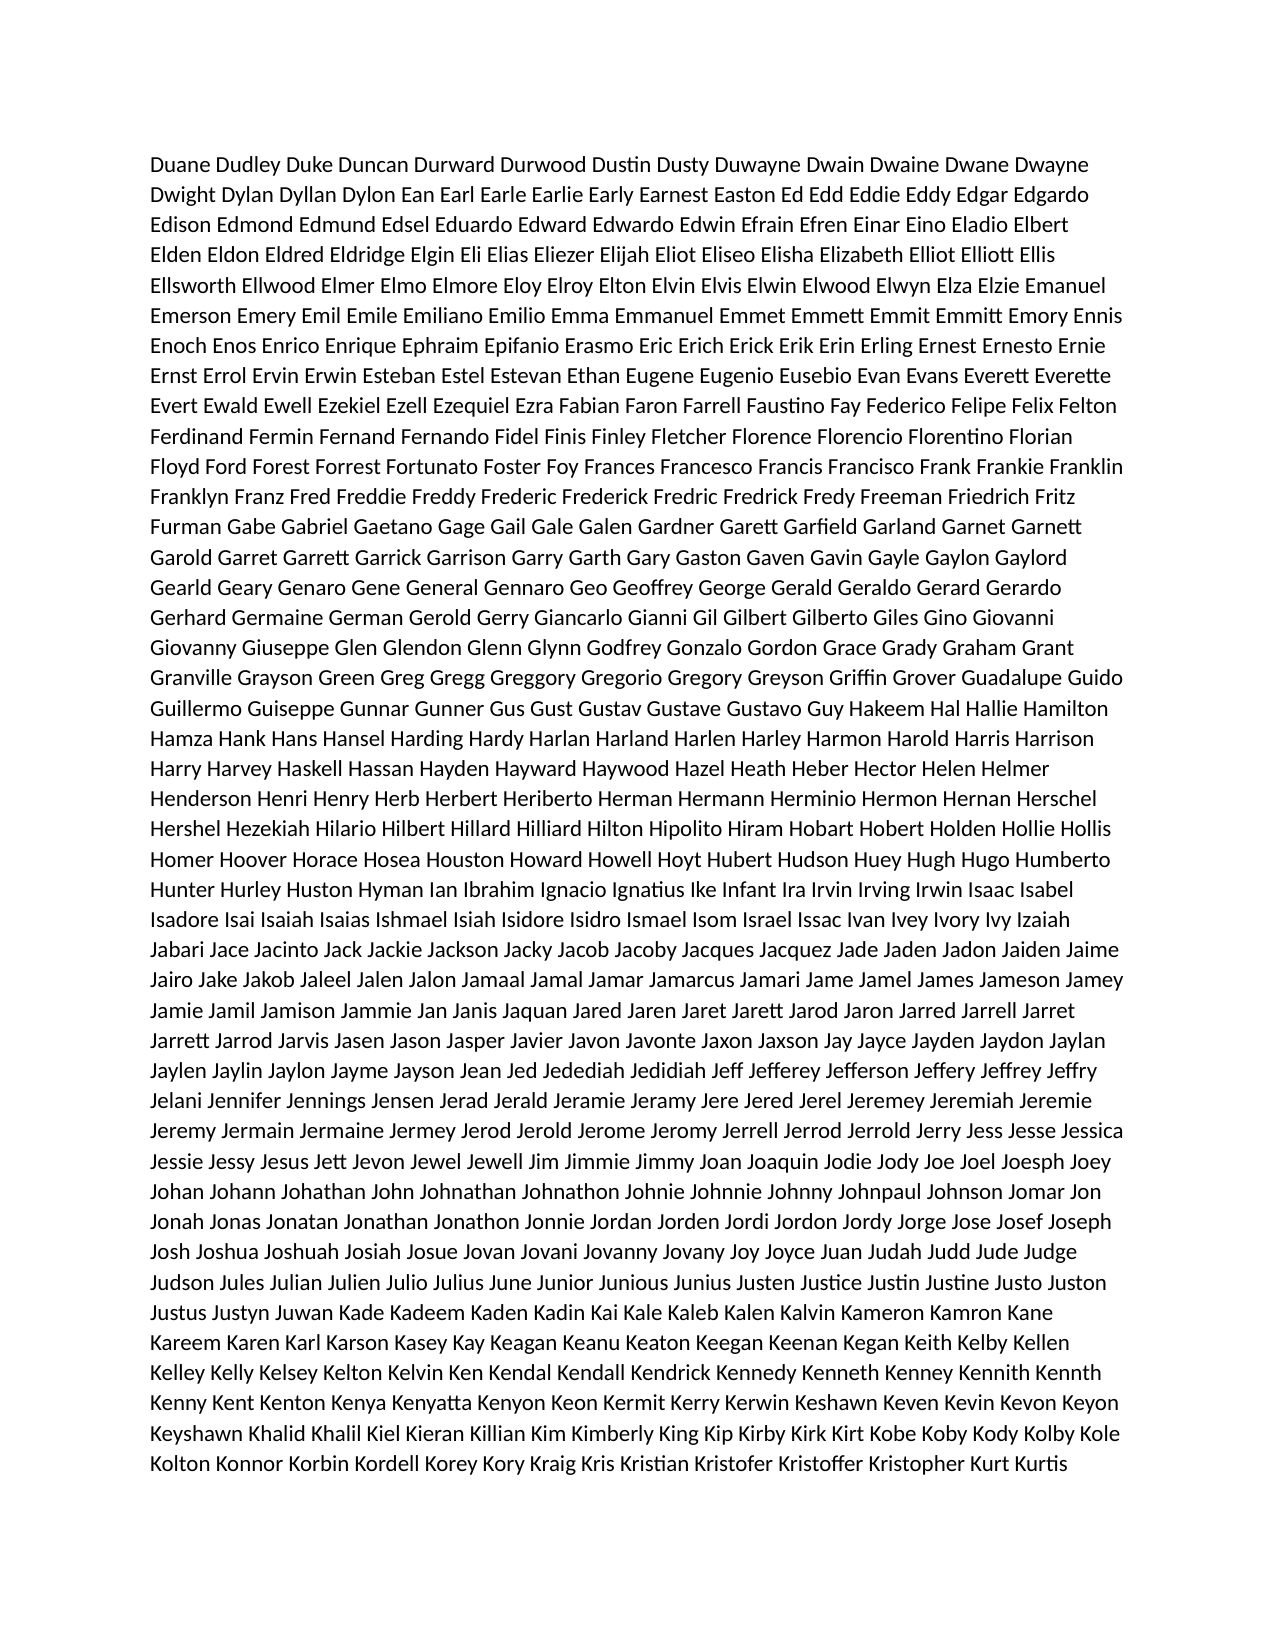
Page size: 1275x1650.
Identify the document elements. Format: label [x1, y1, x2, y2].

text [150, 150, 1125, 1477]
